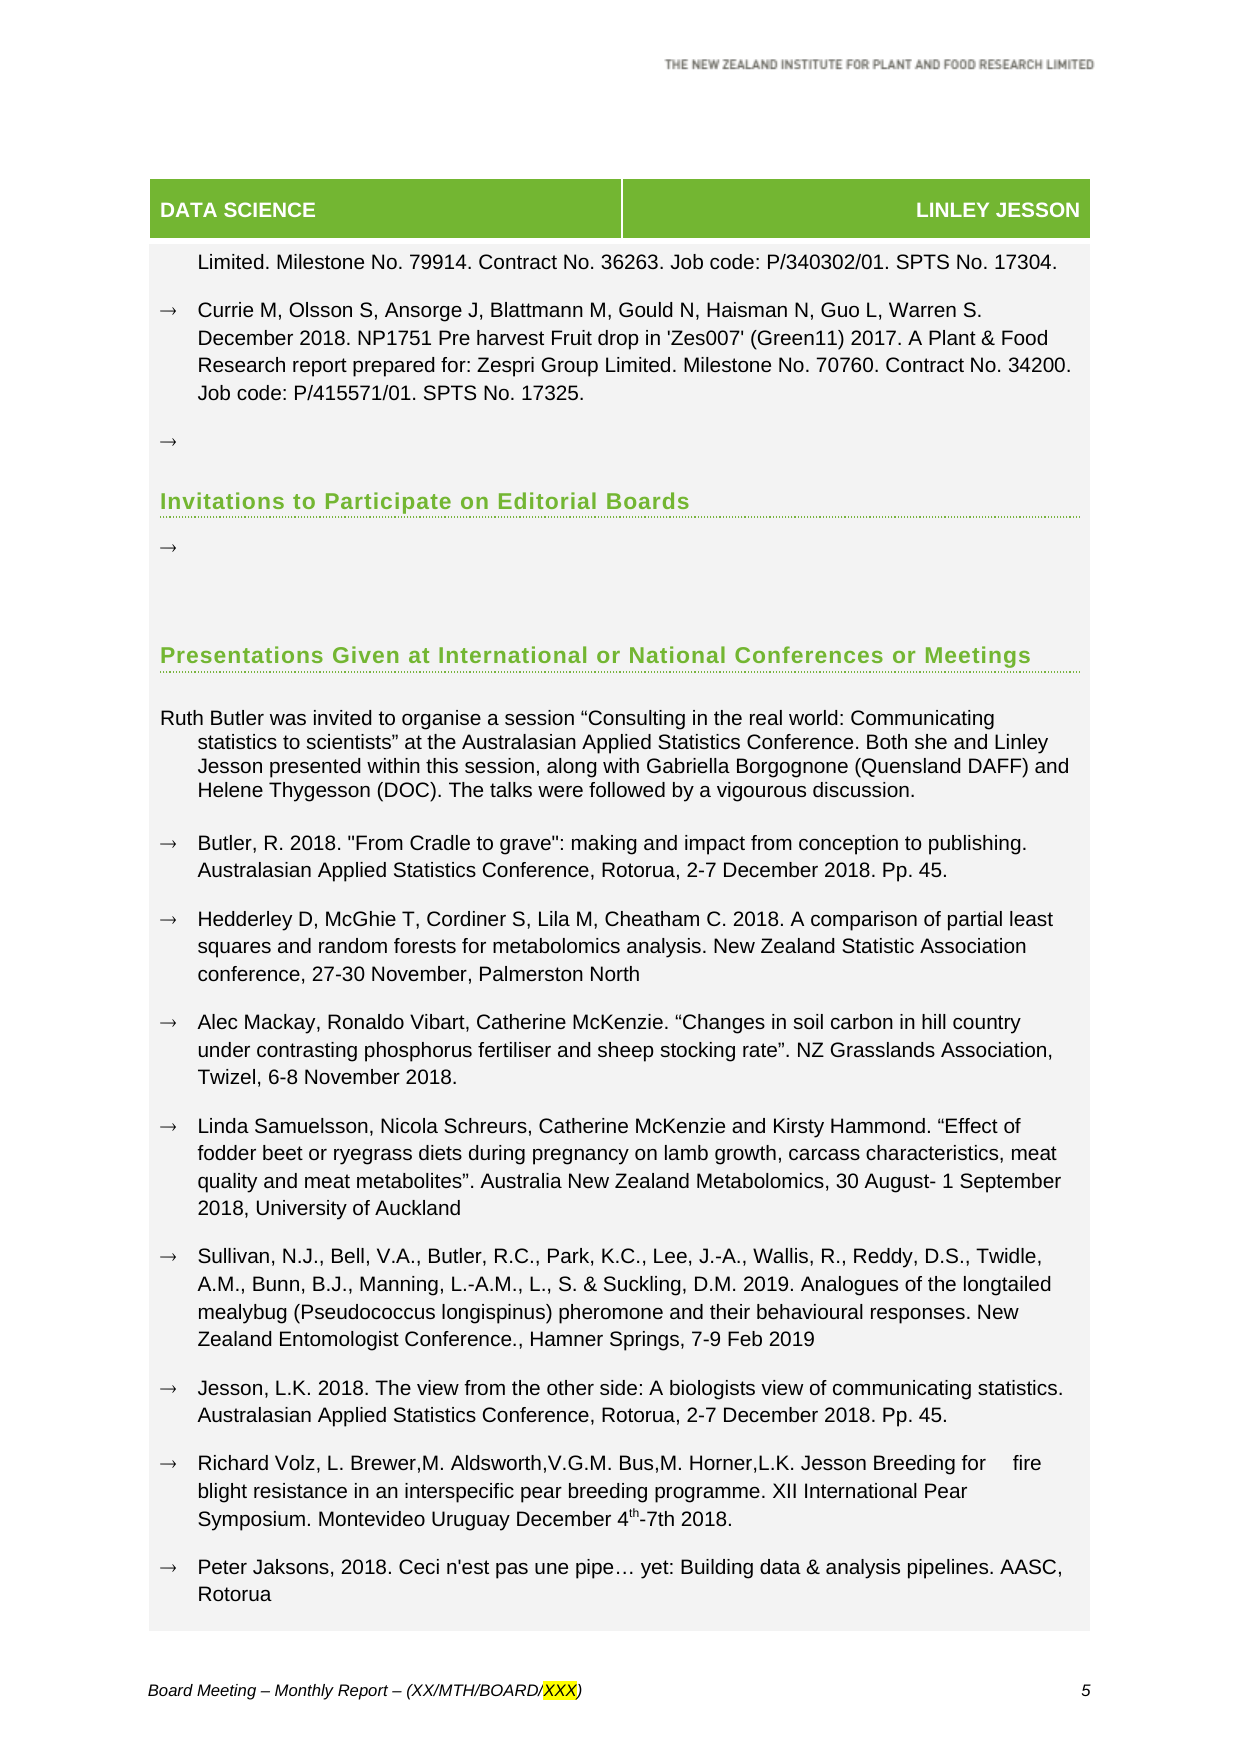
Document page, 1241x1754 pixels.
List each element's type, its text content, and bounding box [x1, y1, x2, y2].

table_header LINLEY JESSON [623, 179, 1090, 238]
table_header DATA SCIENCE [150, 179, 621, 238]
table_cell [149, 244, 1090, 1631]
